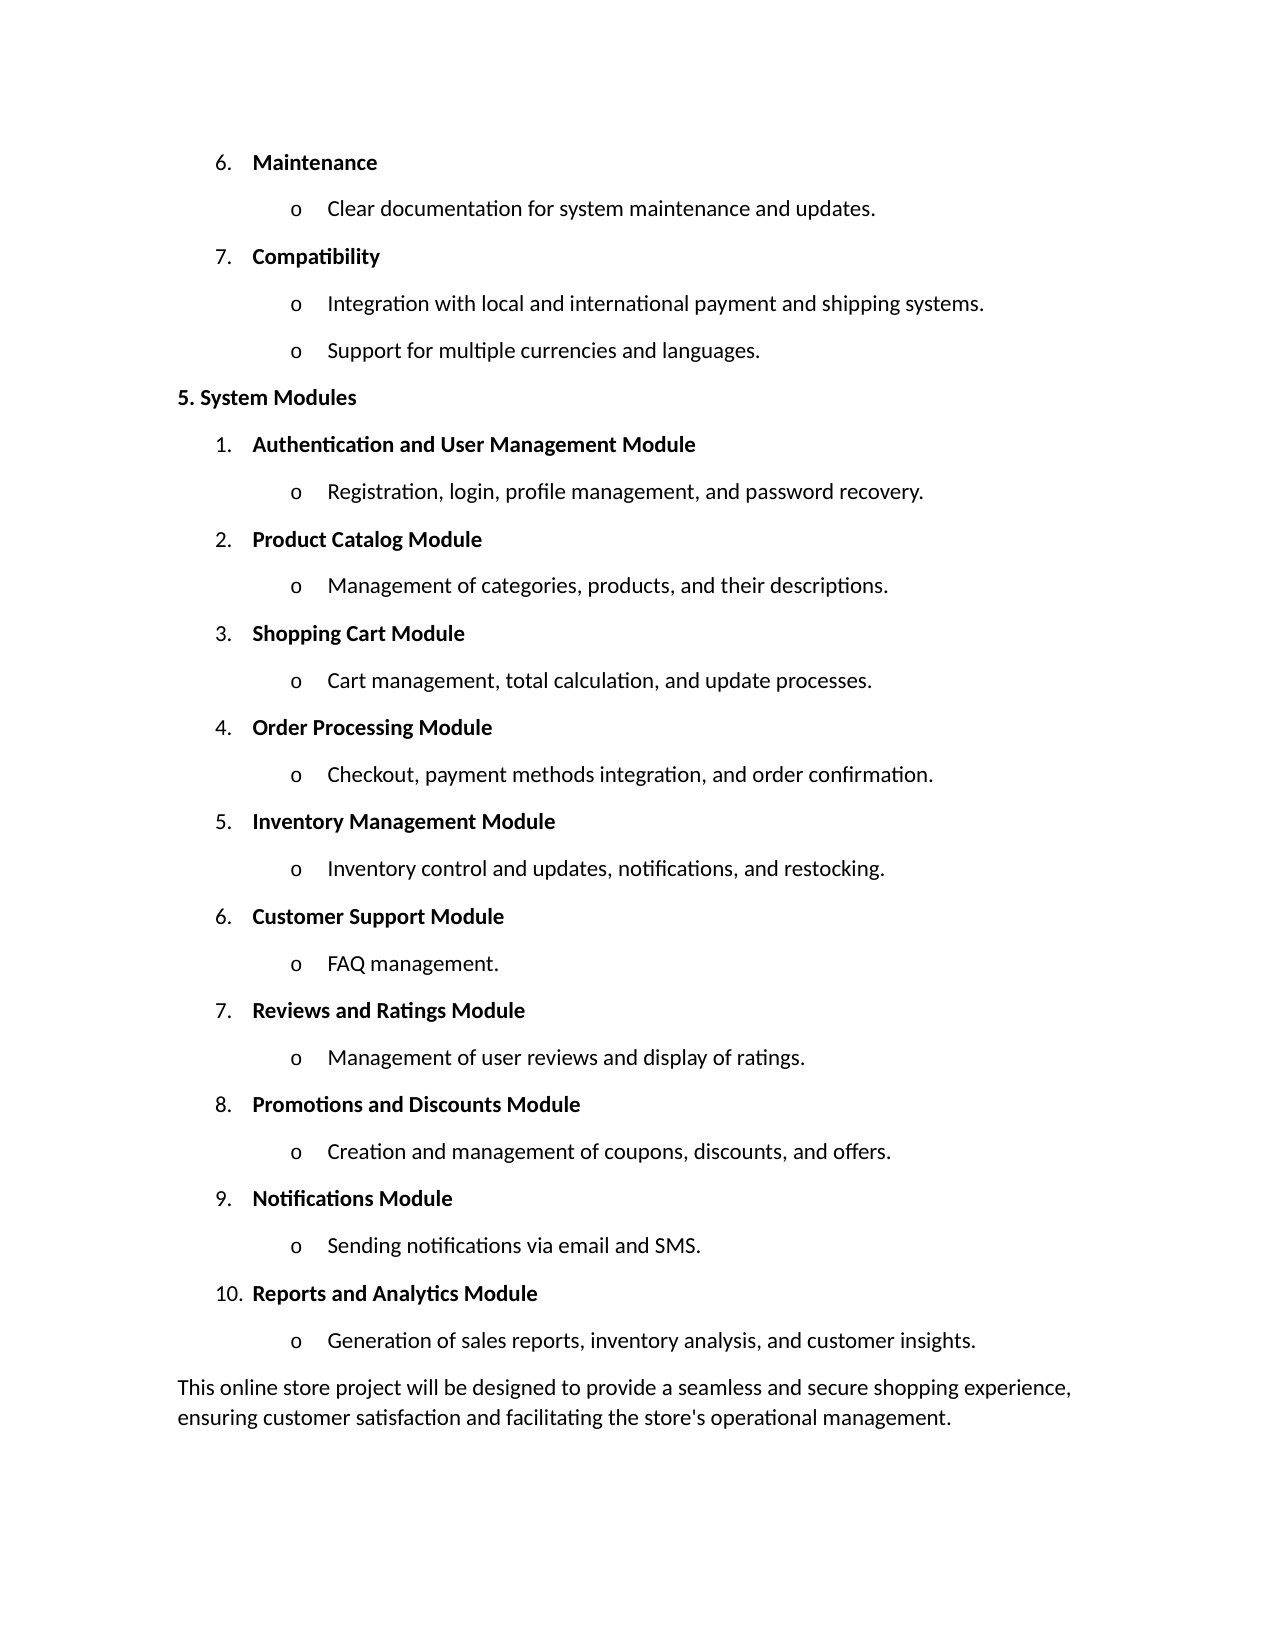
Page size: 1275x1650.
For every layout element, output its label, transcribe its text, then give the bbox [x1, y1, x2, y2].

list Inventory Management Module [215, 807, 1098, 836]
list Compatibility [215, 242, 1098, 270]
list Cart management, total calculation, and update processes. [290, 666, 1098, 694]
list Notifications Module [215, 1184, 1098, 1213]
text 5. System Modules [177, 383, 1098, 412]
list Promotions and Discounts Module [215, 1090, 1098, 1118]
list Generation of sales reports, inventory analysis, and customer insights. [290, 1326, 1098, 1354]
list Reviews and Ratings Module [215, 996, 1098, 1024]
list Support for multiple currencies and languages. [290, 336, 1098, 365]
list Inventory control and updates, notifications, and restocking. [290, 854, 1098, 883]
list Integration with local and international payment and shipping systems. [290, 289, 1098, 317]
list Maintenance [215, 148, 1098, 176]
list Clear documentation for system maintenance and updates. [290, 194, 1098, 223]
text This online store project will be designed to provide a seamless and secure shopping experience, ensuring customer satisfaction and facilitating the store's operational management. [177, 1373, 1098, 1431]
list Shopping Cart Module [215, 619, 1098, 647]
list Management of user reviews and display of ratings. [290, 1043, 1098, 1071]
list Registration, login, profile management, and password recovery. [290, 477, 1098, 506]
list Creation and management of coupons, discounts, and offers. [290, 1137, 1098, 1166]
list Customer Support Module [215, 902, 1098, 930]
list Reports and Analytics Module [215, 1279, 1098, 1307]
list Order Processing Module [215, 713, 1098, 741]
list Authentication and User Management Module [215, 430, 1098, 458]
list Checkout, payment methods integration, and order confirmation. [290, 760, 1098, 789]
list Sending notifications via email and SMS. [290, 1231, 1098, 1260]
list Product Catalog Module [215, 525, 1098, 553]
list Management of categories, products, and their descriptions. [290, 572, 1098, 600]
list FAQ management. [290, 949, 1098, 977]
